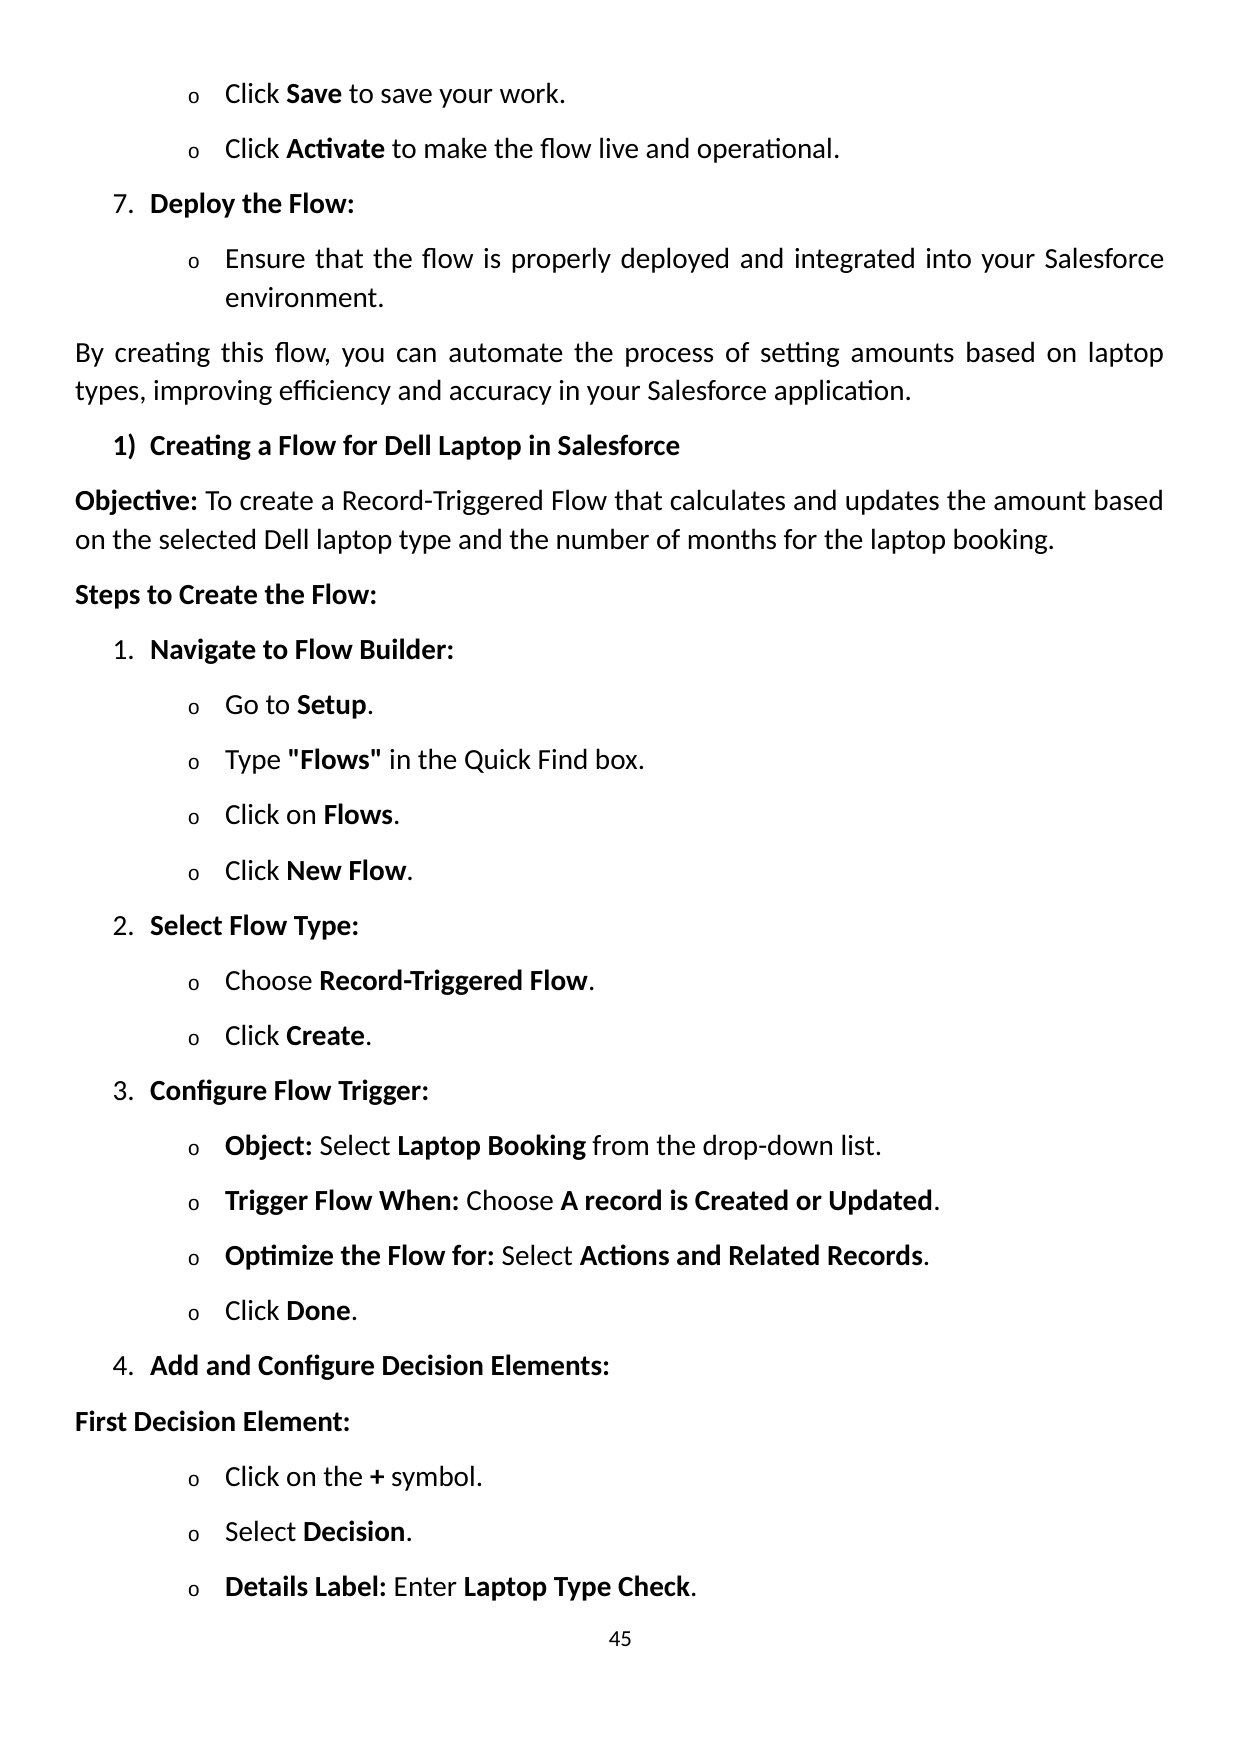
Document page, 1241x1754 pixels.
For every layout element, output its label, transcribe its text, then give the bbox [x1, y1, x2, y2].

list Navigate to Flow Builder: [112, 631, 1165, 667]
list Details Label: Enter Laptop Type Check. [187, 1568, 1165, 1603]
list Type "Flows" in the Quick Find box. [187, 741, 1165, 777]
list Click Activate to make the flow live and operational. [187, 130, 1165, 166]
list Trigger Flow When: Choose A record is Created or Updated. [187, 1182, 1165, 1218]
list Add and Configure Decision Elements: [112, 1347, 1165, 1383]
text First Decision Element: [75, 1403, 1165, 1438]
list Select Flow Type: [112, 907, 1165, 942]
list Click Create. [187, 1017, 1165, 1052]
list Choose Record-Triggered Flow. [187, 962, 1165, 997]
list Object: Select Laptop Booking from the drop-down list. [187, 1127, 1165, 1163]
list Optimize the Flow for: Select Actions and Related Records. [187, 1237, 1165, 1273]
list Go to Setup. [187, 686, 1165, 722]
list Ensure that the flow is properly deployed and integrated into your Salesforce environment. [187, 240, 1165, 314]
list Configure Flow Trigger: [112, 1072, 1165, 1108]
text Objective: To create a Record-Triggered Flow that calculates and updates the amount based on the selected Dell laptop type and the number of months for the laptop booking. [75, 482, 1165, 557]
list Click on Flows. [187, 796, 1165, 832]
list Click on the + symbol. [187, 1458, 1165, 1493]
list Deploy the Flow: [112, 185, 1165, 221]
list Select Decision. [187, 1513, 1165, 1548]
text By creating this flow, you can automate the process of setting amounts based on laptop types, improving efficiency and accuracy in your Salesforce application. [75, 334, 1165, 408]
list Click Done. [187, 1292, 1165, 1328]
list Click Save to save your work. [187, 75, 1165, 111]
text Steps to Create the Flow: [75, 576, 1165, 612]
list Creating a Flow for Dell Laptop in Salesforce [112, 427, 1165, 463]
list Click New Flow. [187, 852, 1165, 887]
